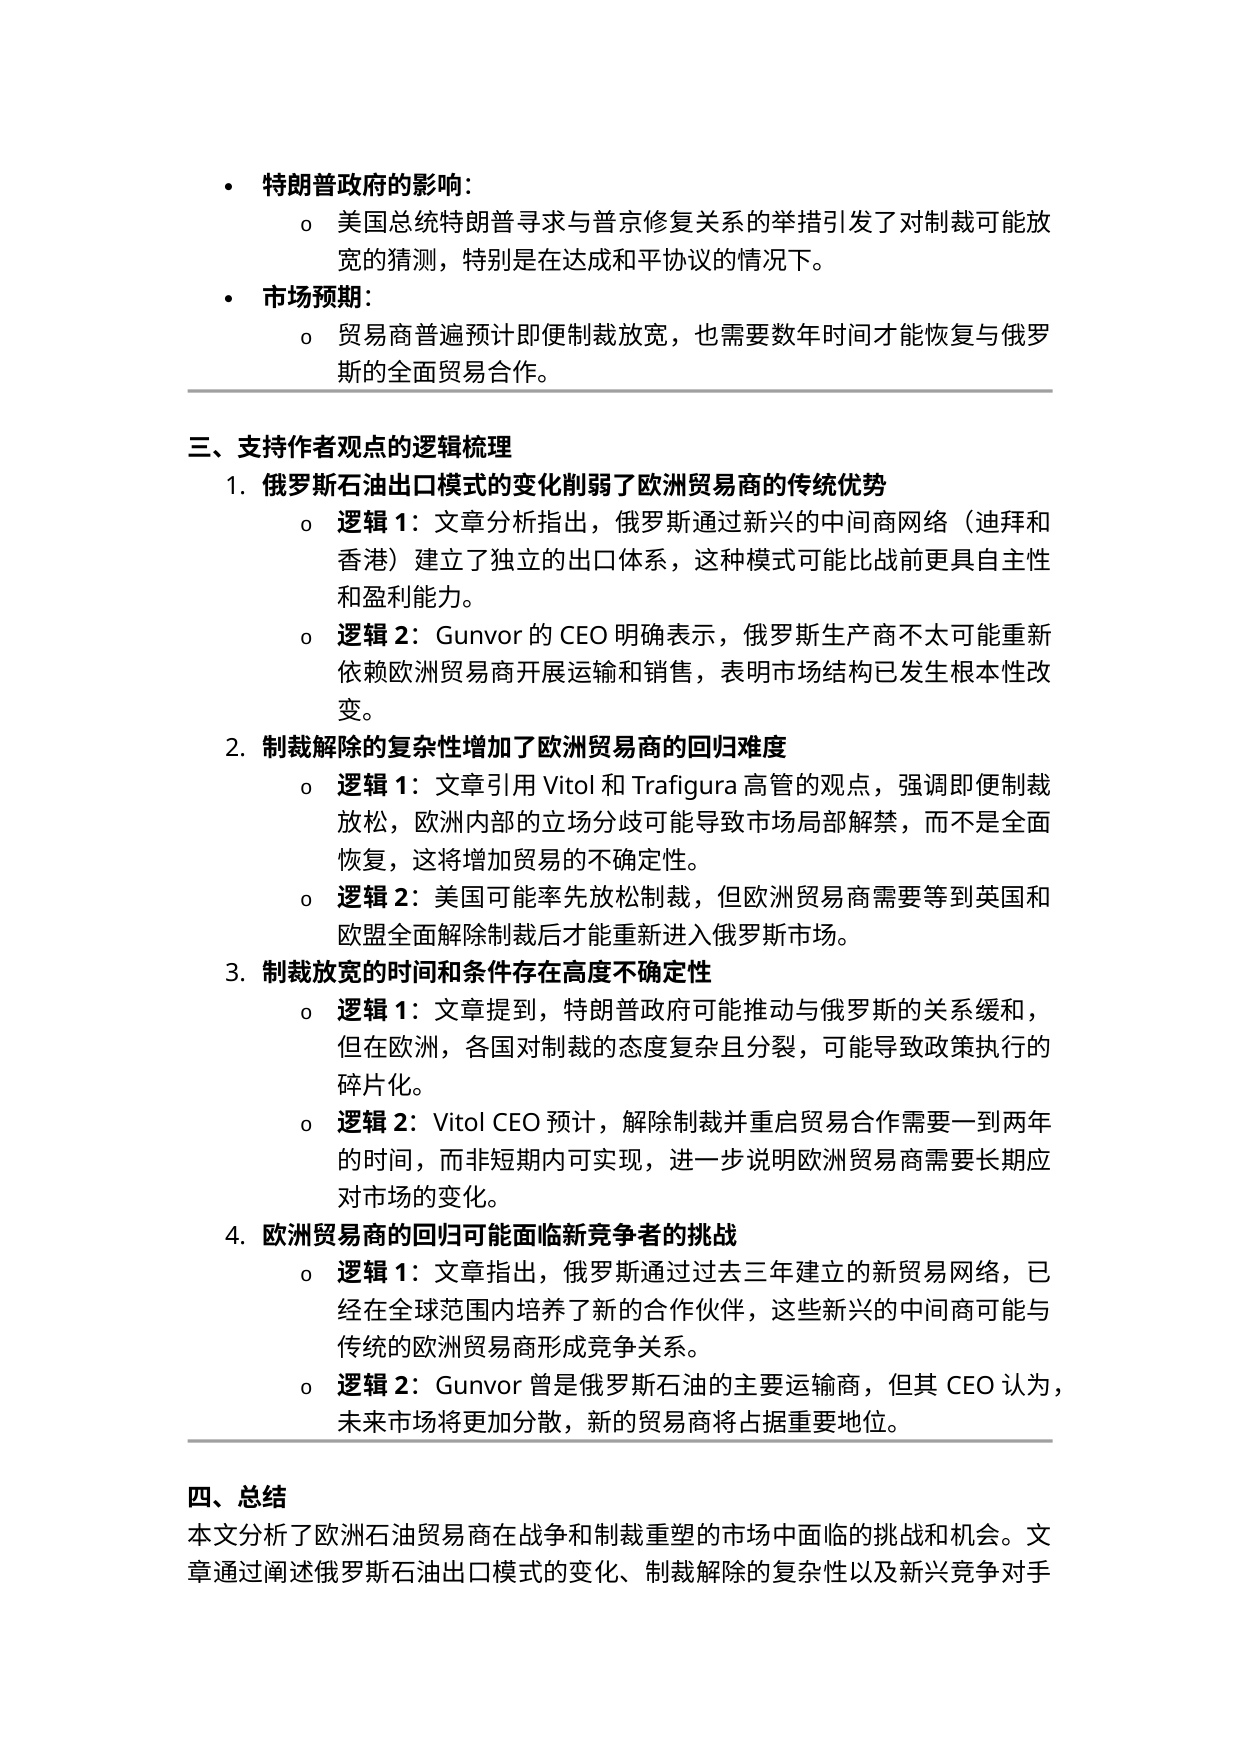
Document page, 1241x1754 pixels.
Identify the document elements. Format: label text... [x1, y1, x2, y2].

list 逻辑2：Vitol CEO预计，解除制裁并重启贸易合作需要一到两年的时间，而非短期内可实现，进一步说明欧洲贸易商需要长期应对市场的变化。 [300, 1102, 1053, 1214]
list 美国总统特朗普寻求与普京修复关系的举措引发了对制裁可能放宽的猜测，特别是在达成和平协议的情况下。 [300, 202, 1053, 277]
text 四、总结 [187, 1477, 1053, 1514]
list 逻辑1：文章提到，特朗普政府可能推动与俄罗斯的关系缓和，但在欧洲，各国对制裁的态度复杂且分裂，可能导致政策执行的碎片化。 [300, 989, 1053, 1102]
list 特朗普政府的影响： [225, 164, 1053, 202]
list 欧洲贸易商的回归可能面临新竞争者的挑战 [225, 1214, 1053, 1252]
text 三、支持作者观点的逻辑梳理 [187, 427, 1053, 464]
list 逻辑1：文章指出，俄罗斯通过过去三年建立的新贸易网络，已经在全球范围内培养了新的合作伙伴，这些新兴的中间商可能与传统的欧洲贸易商形成竞争关系。 [300, 1252, 1053, 1364]
list 俄罗斯石油出口模式的变化削弱了欧洲贸易商的传统优势 [225, 464, 1053, 502]
list 制裁放宽的时间和条件存在高度不确定性 [225, 952, 1053, 989]
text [187, 1514, 1053, 1589]
list 逻辑1：文章分析指出，俄罗斯通过新兴的中间商网络（迪拜和香港）建立了独立的出口体系，这种模式可能比战前更具自主性和盈利能力。 [300, 502, 1053, 614]
list 市场预期： [225, 277, 1053, 314]
list 贸易商普遍预计即便制裁放宽，也需要数年时间才能恢复与俄罗斯的全面贸易合作。 [300, 314, 1053, 389]
list 逻辑2：Gunvor曾是俄罗斯石油的主要运输商，但其CEO认为，未来市场将更加分散，新的贸易商将占据重要地位。 [300, 1364, 1053, 1439]
list 逻辑2：Gunvor的CEO明确表示，俄罗斯生产商不太可能重新依赖欧洲贸易商开展运输和销售，表明市场结构已发生根本性改变。 [300, 614, 1053, 727]
list 逻辑1：文章引用Vitol和Trafigura高管的观点，强调即便制裁放松，欧洲内部的立场分歧可能导致市场局部解禁，而不是全面恢复，这将增加贸易的不确定性。 [300, 764, 1053, 877]
list 逻辑2：美国可能率先放松制裁，但欧洲贸易商需要等到英国和欧盟全面解除制裁后才能重新进入俄罗斯市场。 [300, 877, 1053, 952]
list 制裁解除的复杂性增加了欧洲贸易商的回归难度 [225, 727, 1053, 764]
